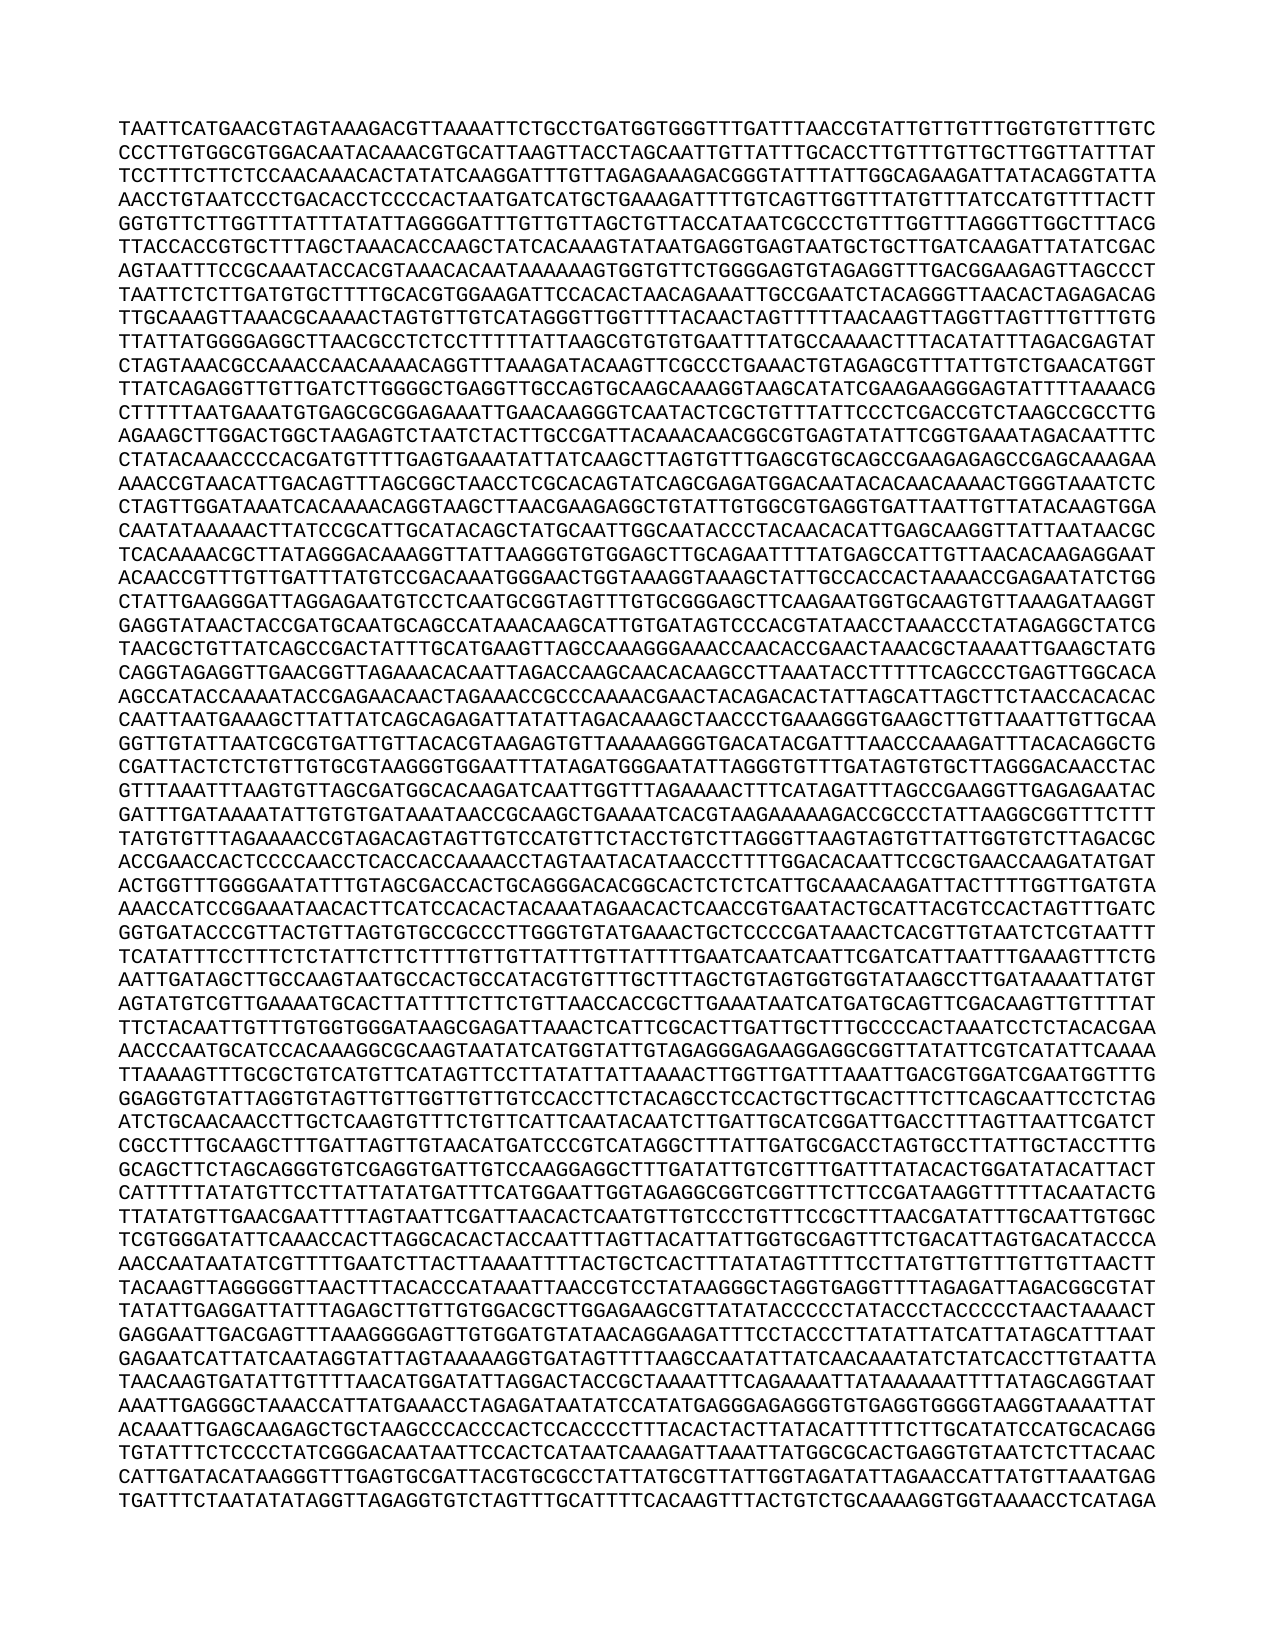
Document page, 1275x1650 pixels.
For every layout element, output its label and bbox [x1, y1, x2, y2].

text [118, 118, 1157, 1513]
